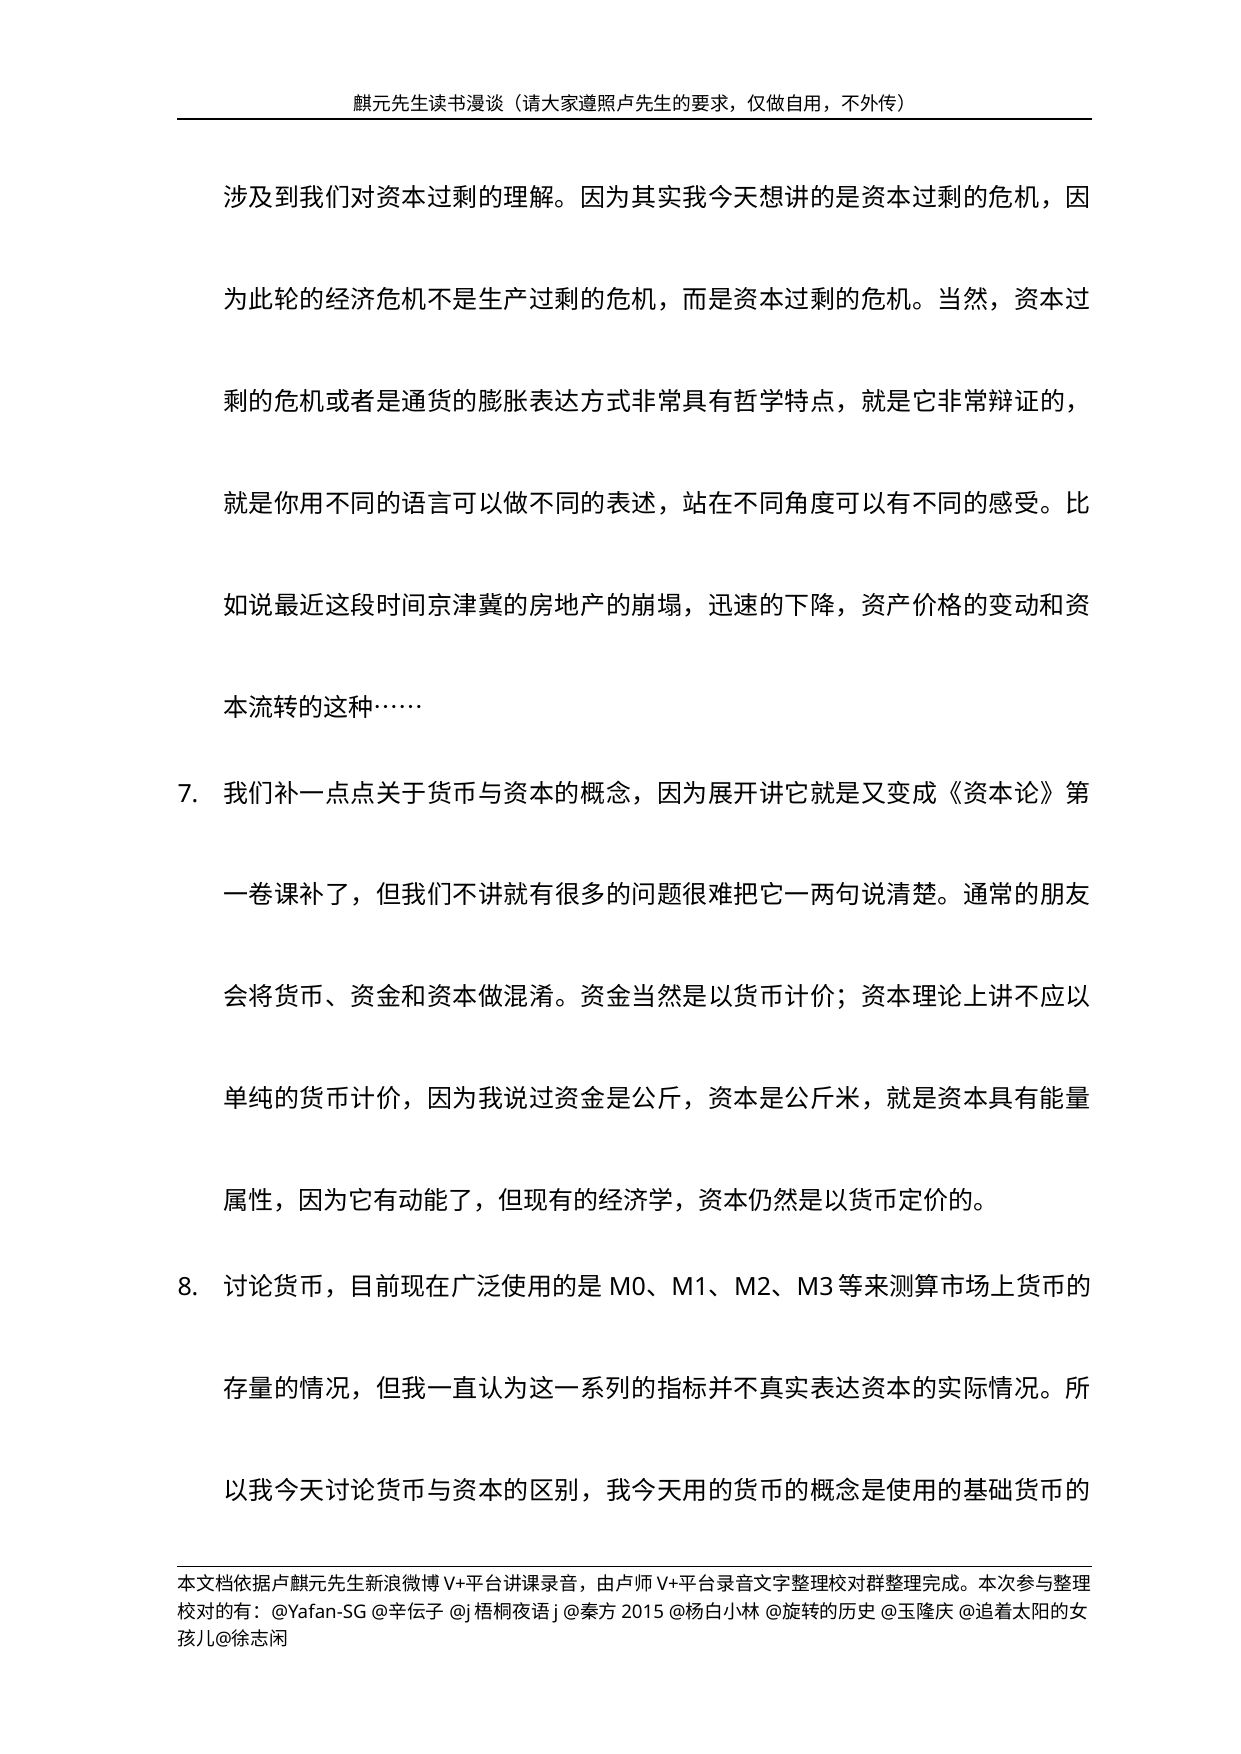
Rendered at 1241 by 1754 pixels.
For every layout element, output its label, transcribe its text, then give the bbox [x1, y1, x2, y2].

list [177, 1251, 1092, 1522]
list 我们补一点点关于货币与资本的概念，因为展开讲它就是又变成《资本论》第一卷课补了，但我们不讲就有很多的问题很难把它一两句说清楚。通常的朋友会将货币、资金和资本做混淆。资金当然是以货币计价；资本理论上讲不应以单纯的货币计价，因为我说过资金是公斤，资本是公斤米，就是资本具有能量属性，因为它有动能了，但现有的经济学，资本仍然是以货币定价的。 [177, 757, 1092, 1233]
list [177, 162, 1092, 739]
